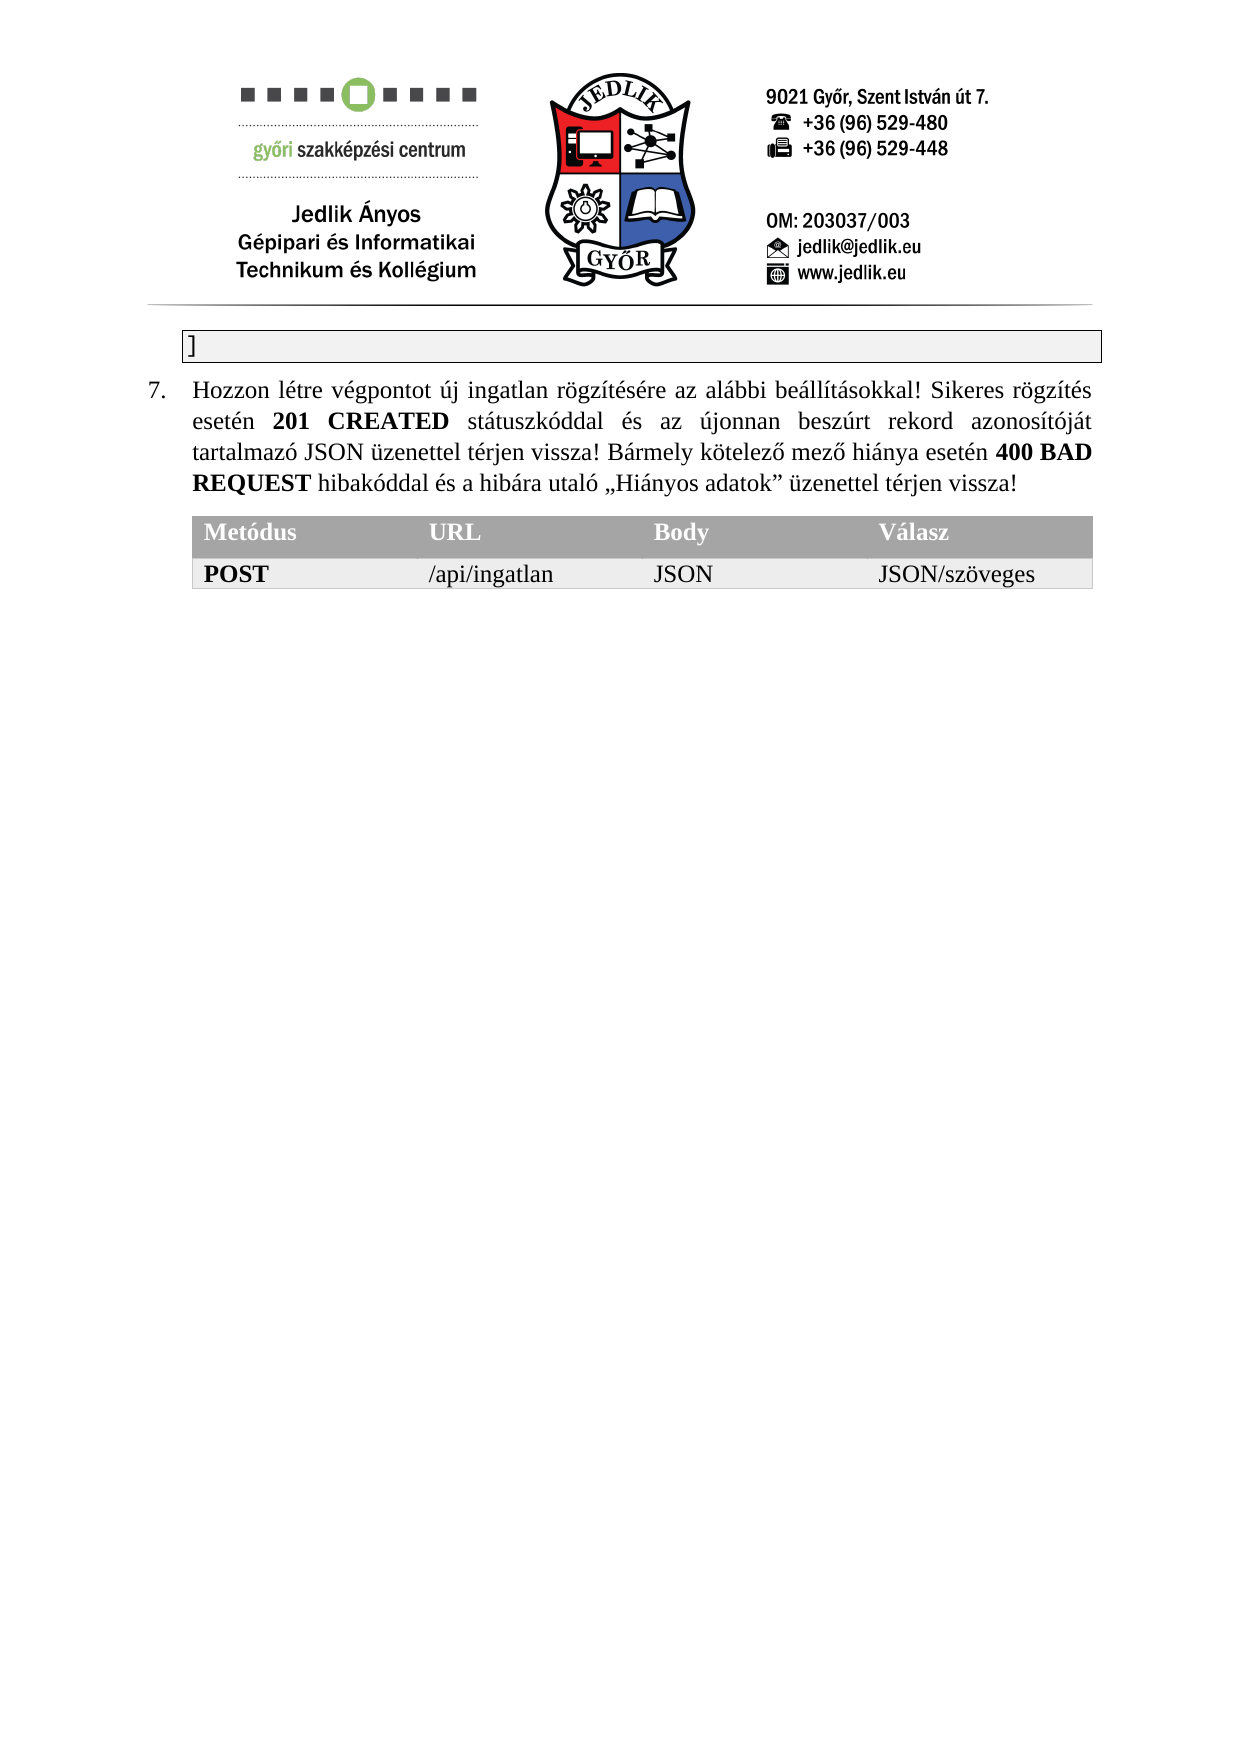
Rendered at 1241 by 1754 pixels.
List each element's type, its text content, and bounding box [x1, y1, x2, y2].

table_cell POST [193, 559, 417, 588]
table_cell /api/ingatlan [417, 559, 642, 588]
table_cell JSON/szöveges [867, 559, 1092, 588]
table_cell JSON [642, 559, 867, 588]
table_header Válasz [868, 517, 1092, 558]
list Hozzon létre végpontot új ingatlan rögzítésére az alábbi beállításokkal! Sikeres rögzítés esetén 201 CREATED státuszkóddal és az újonnan beszúrt rekord azonosítóját tartalmazó JSON üzenettel térjen vissza! Bármely kötelező mező hiánya esetén 400 BAD REQUEST hibakóddal és a hibára utaló „Hiányos adatok” üzenettel térjen vissza! [148, 375, 1093, 497]
table_header Metódus [193, 517, 417, 558]
table_header Body [643, 517, 867, 558]
picture [147, 73, 1093, 306]
text ] [183, 331, 1101, 362]
table_header URL [418, 517, 642, 558]
